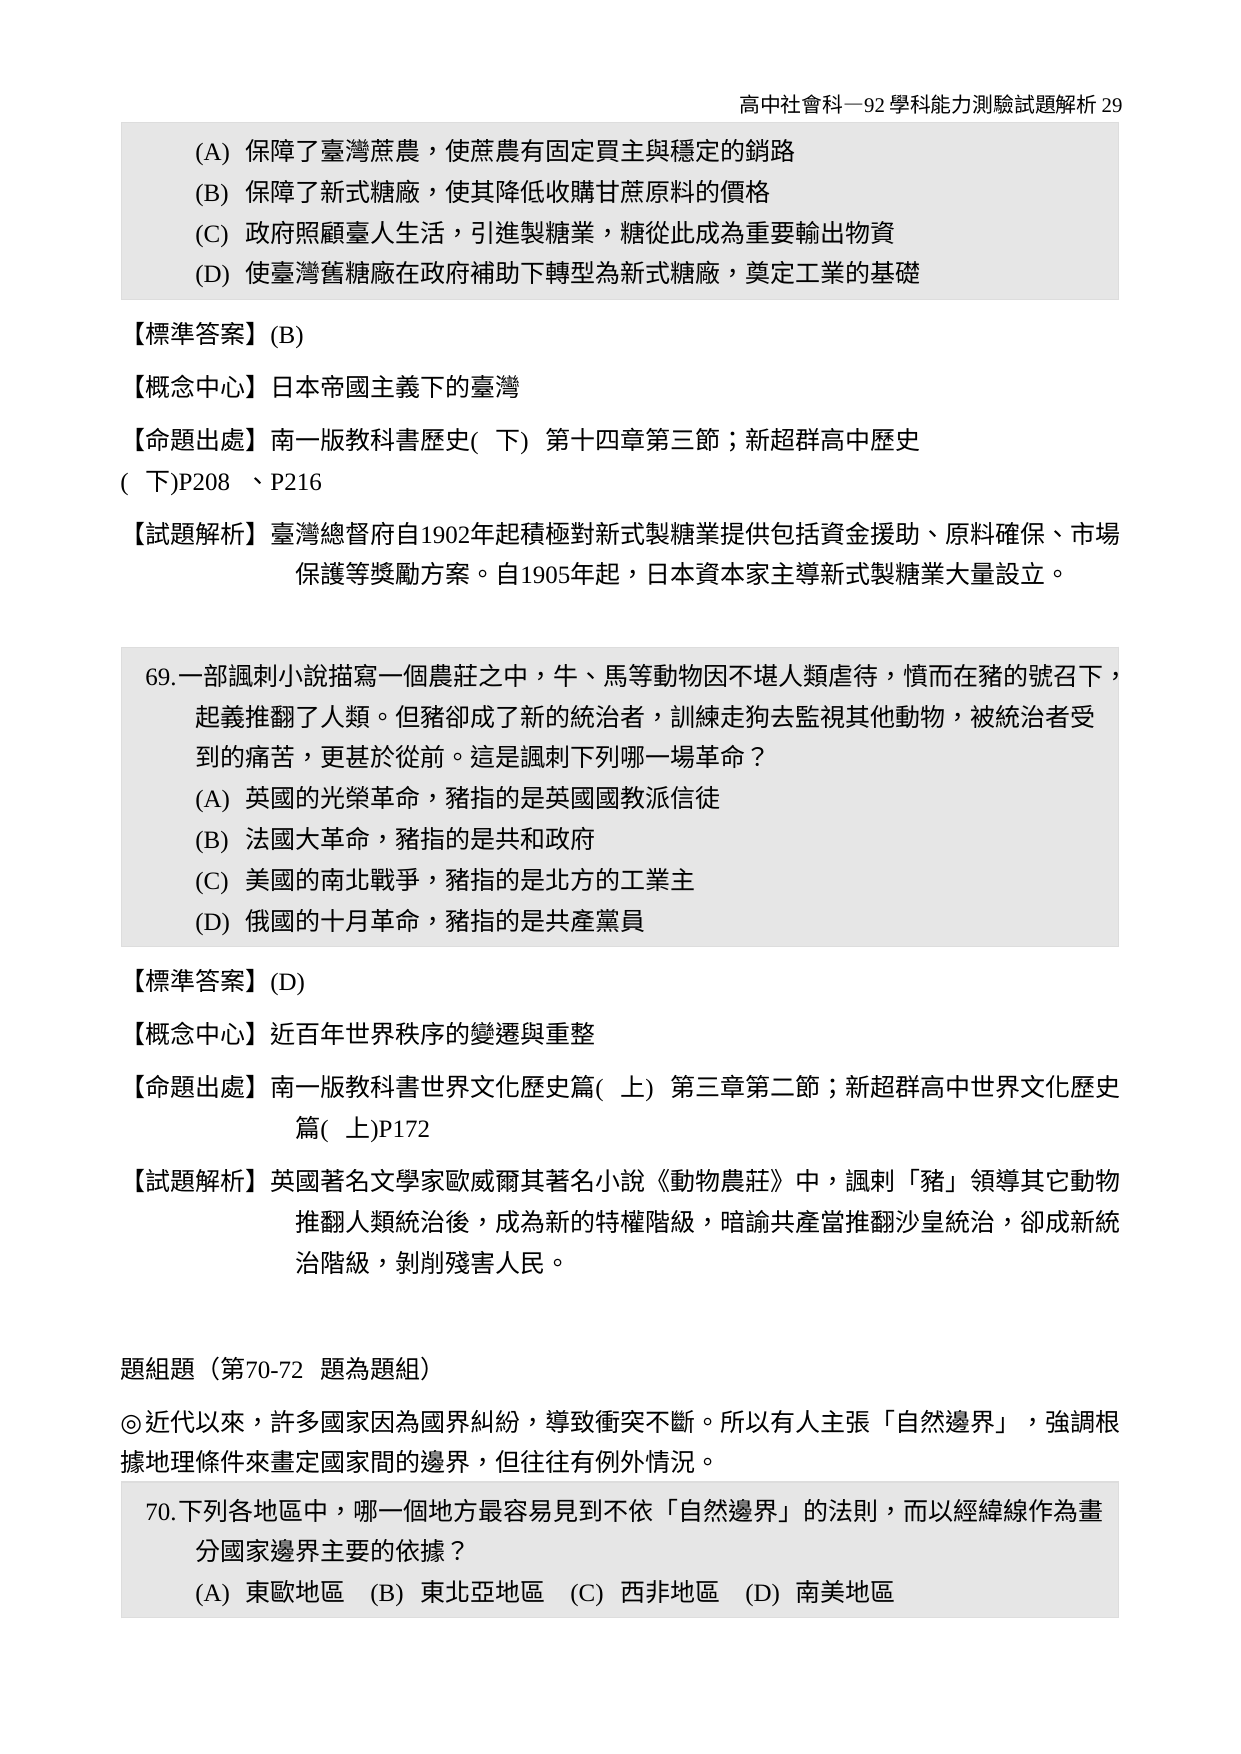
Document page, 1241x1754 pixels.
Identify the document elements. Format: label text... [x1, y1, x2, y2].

text ◎近代以來，許多國家因為國界糾紛，導致衝突不斷。所以有人主張「自然邊界」，強調根據地理條件來畫定國家間的邊界，但往往有例外情況。 [120, 1400, 1120, 1481]
text 【試題解析】英國著名文學家歐威爾其著名小說《動物農莊》中，諷剌「豬」領導其它動物推翻人類統治後，成為新的特權階級，暗諭共產當推翻沙皇統治，卻成新統治階級，剝削殘害人民。 [120, 1159, 1120, 1282]
text 70. 下列各地區中，哪一個地方最容易見到不依「自然邊界」的法則，而以經緯線作為畫分國家邊界主要的依據？ (A)東歐地區 (B)東北亞地區 (C)西非地區 (D)南美地區 [122, 1483, 1118, 1617]
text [122, 123, 1118, 299]
text 【概念中心】日本帝國主義下的臺灣 [120, 365, 1120, 406]
text 【標準答案】(B) [120, 312, 1120, 353]
text 69. 一部諷刺小說描寫一個農莊之中，牛、馬等動物因不堪人類虐待，憤而在豬的號召下，起義推翻了人類。但豬卻成了新的統治者，訓練走狗去監視其他動物，被統治者受到的痛苦，更甚於從前。這是諷刺下列哪一場革命？ (A)英國的光榮革命，豬指的是英國國教派信徒 (B)法國大革命，豬指的是共和政府 (C)美國的南北戰爭，豬指的是北方的工業主 (D)俄國的十月革命，豬指的是共產黨員 [122, 648, 1118, 946]
text 【標準答案】(D) [120, 959, 1120, 1000]
text 【命題出處】南一版教科書歷史(下)第十四章第三節；新超群高中歷史(下)P208、P216 [120, 418, 1120, 500]
text 題組題（第70-72題為題組） [120, 1347, 1120, 1388]
text 【命題出處】南一版教科書世界文化歷史篇(上)第三章第二節；新超群高中世界文化歷史篇(上)P172 [120, 1065, 1120, 1147]
text 【試題解析】臺灣總督府自1902年起積極對新式製糖業提供包括資金援助、原料確保、市場保護等獎勵方案。自1905年起，日本資本家主導新式製糖業大量設立。 [120, 512, 1120, 593]
text 【概念中心】近百年世界秩序的變遷與重整 [120, 1012, 1120, 1053]
